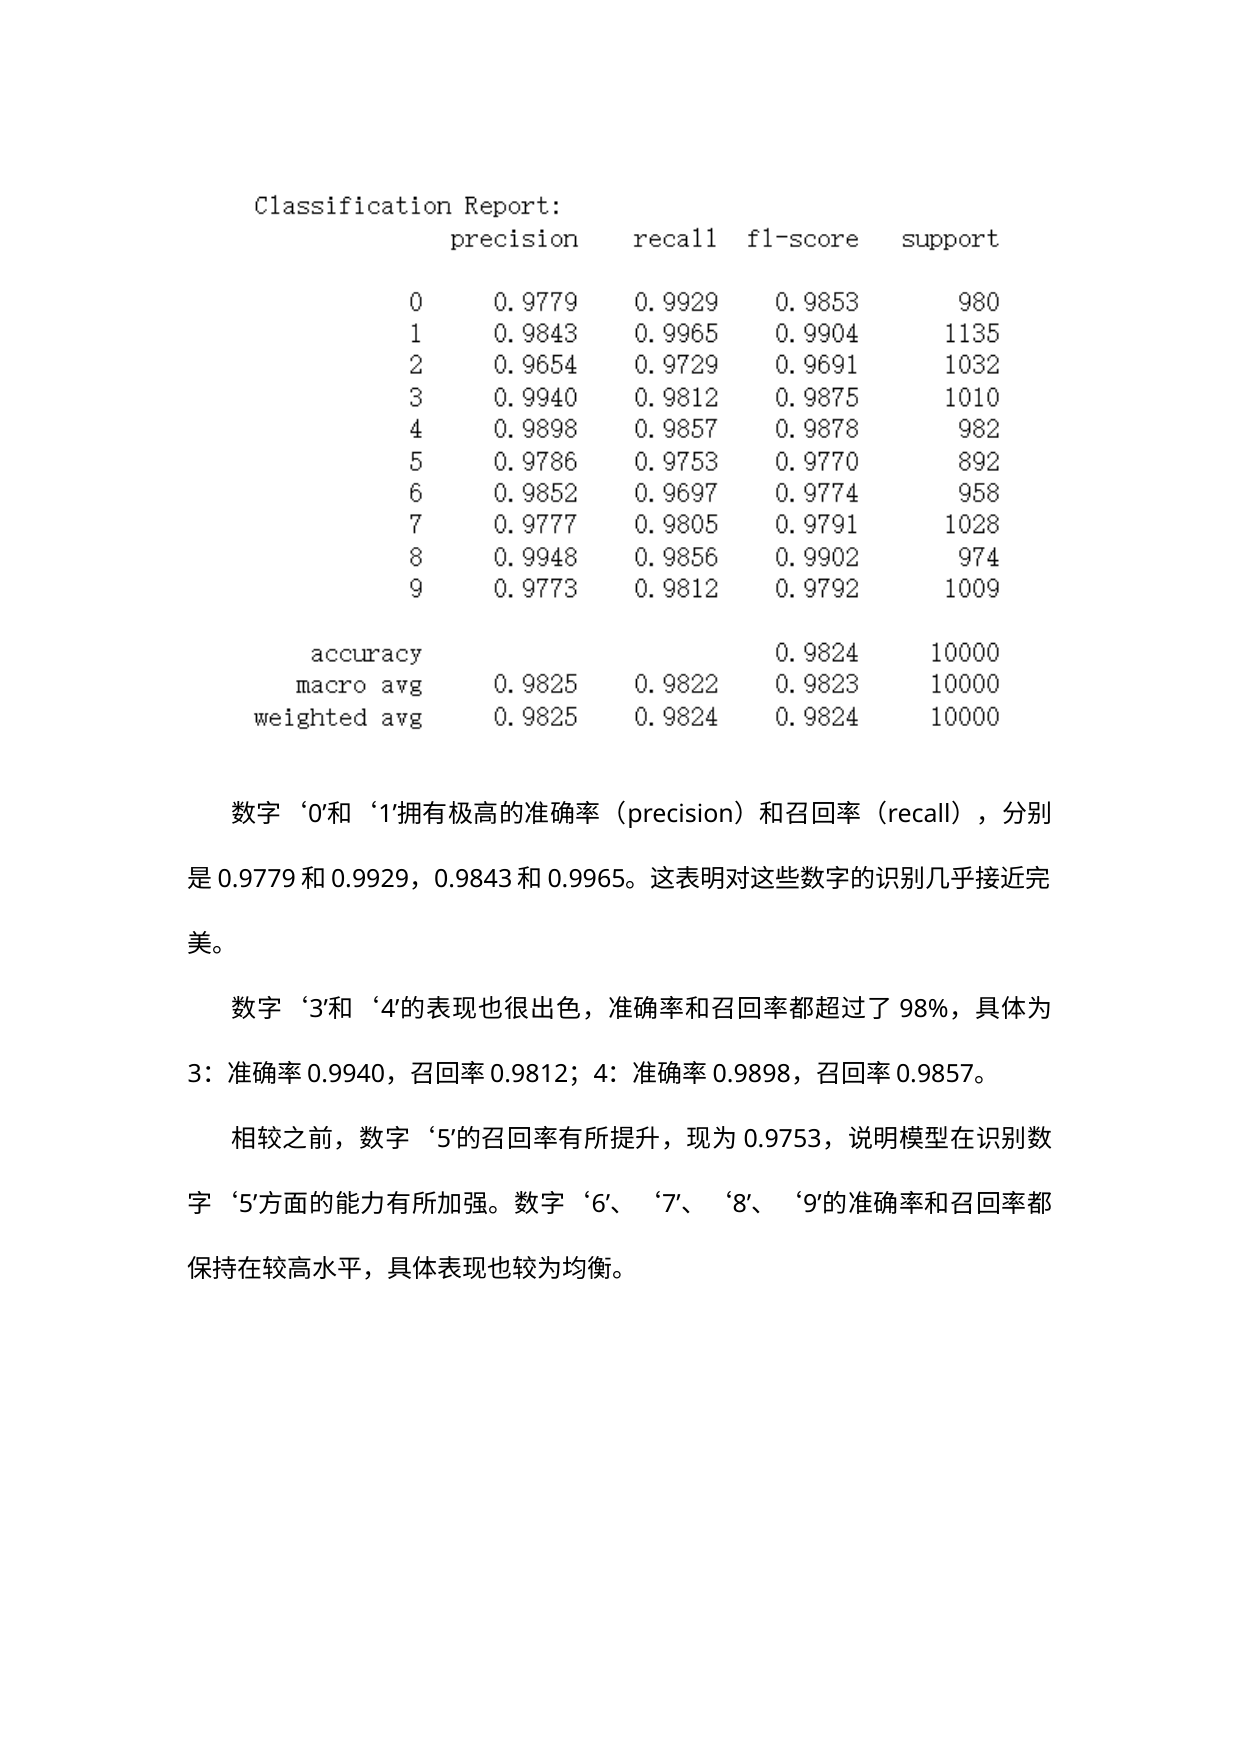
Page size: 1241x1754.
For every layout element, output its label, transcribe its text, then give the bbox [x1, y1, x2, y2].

list 数字‘0’和‘1’拥有极高的准确率（precision）和召回率（recall），分别是0.9779和0.9929，0.9843和0.9965。这表明对这些数字的识别几乎接近完美。 [187, 779, 1053, 974]
list 数字‘3’和‘4’的表现也很出色，准确率和召回率都超过了98%，具体为3：准确率0.9940，召回率0.9812；4：准确率0.9898，召回率0.9857。 [187, 974, 1053, 1104]
picture [231, 162, 1066, 762]
list 相较之前，数字‘5’的召回率有所提升，现为0.9753，说明模型在识别数字‘5’方面的能力有所加强。数字‘6’、‘7’、‘8’、‘9’的准确率和召回率都保持在较高水平，具体表现也较为均衡。 [187, 1104, 1053, 1299]
